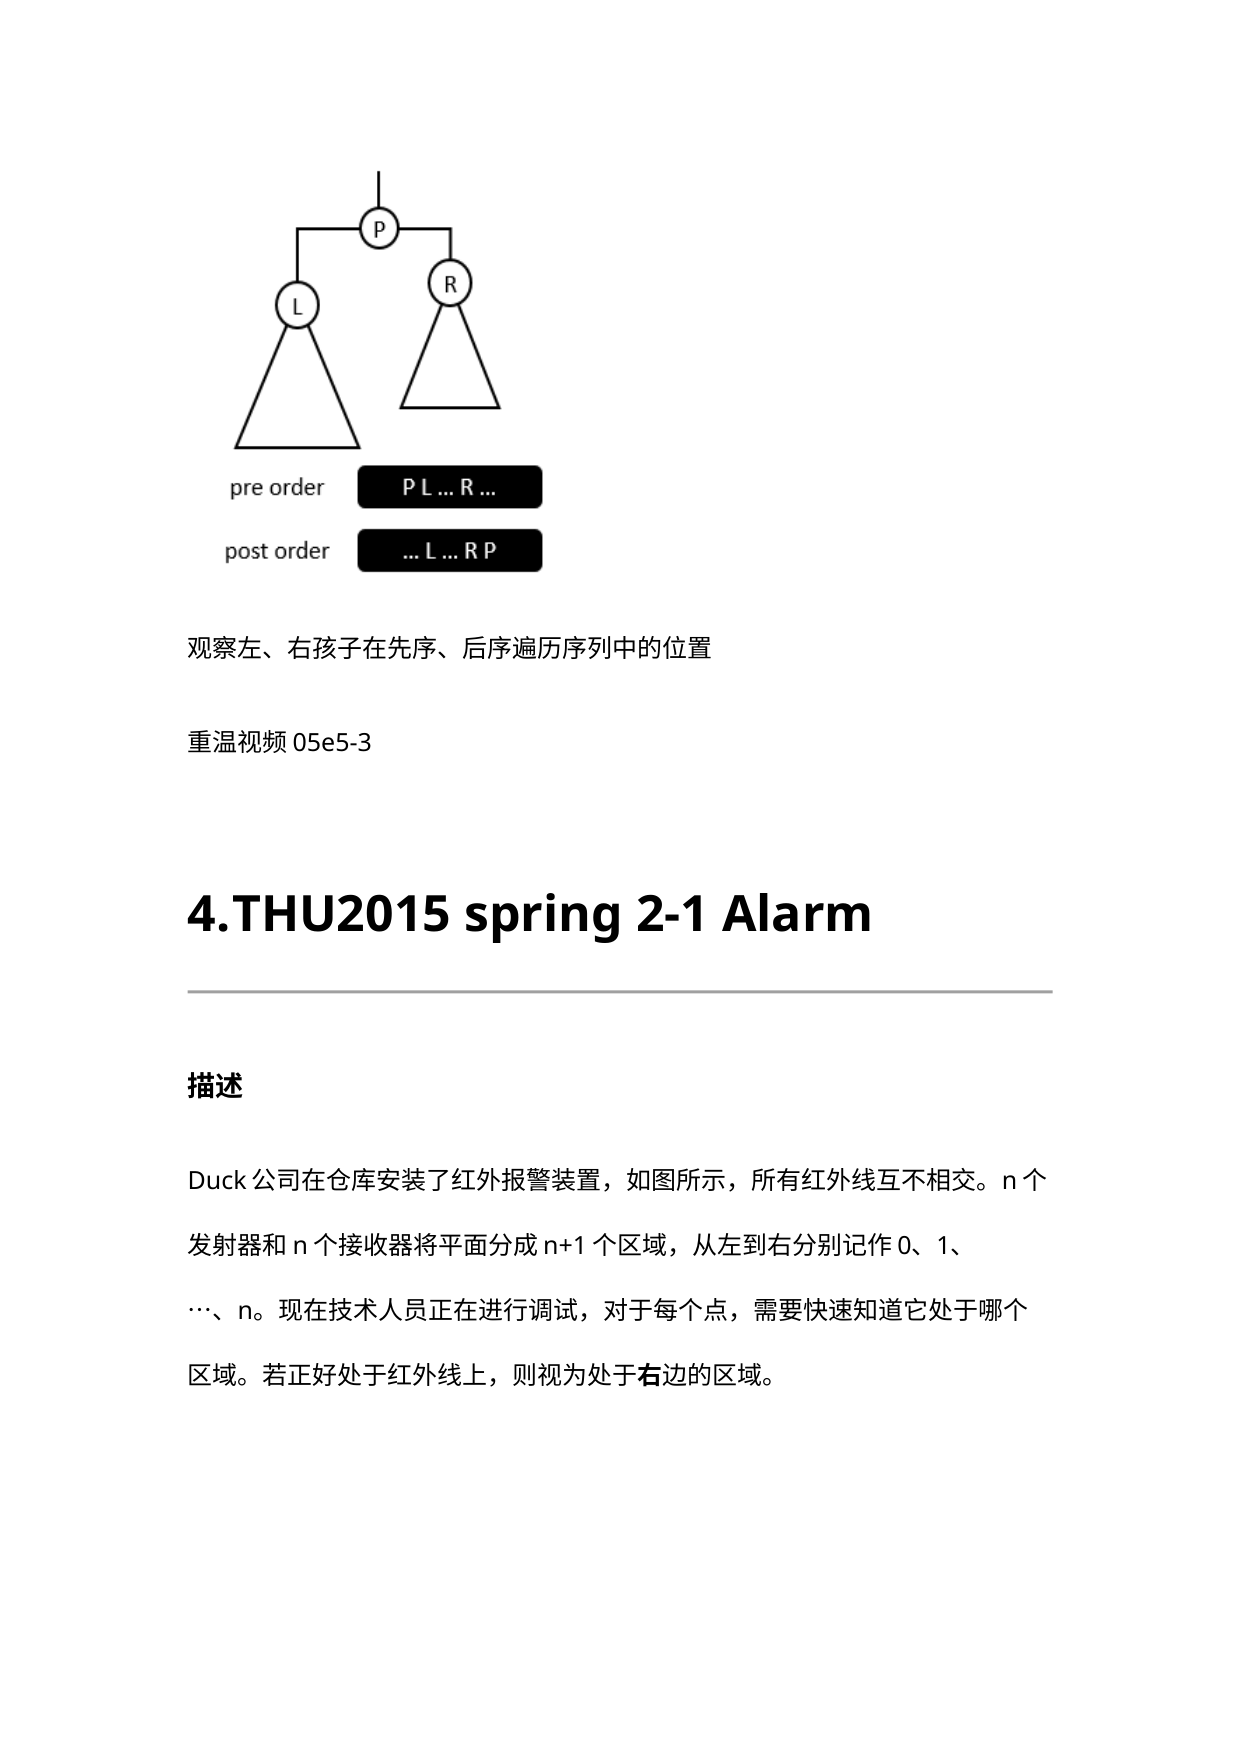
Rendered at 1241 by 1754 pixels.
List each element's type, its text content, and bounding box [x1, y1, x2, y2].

text 观察左、右孩子在先序、后序遍历序列中的位置 [187, 614, 1053, 679]
text Duck公司在仓库安装了红外报警装置，如图所示，所有红外线互不相交。n个发射器和n个接收器将平面分成n+1个区域，从左到右分别记作0、1、…、n。现在技术人员正在进行调试，对于每个点，需要快速知道它处于哪个区域。若正好处于红外线上，则视为处于右边的区域。 [187, 1146, 1053, 1406]
picture [187, 162, 579, 584]
text 描述 [187, 1052, 1053, 1117]
subtitle THU2015 spring 2-1 Alarm [187, 864, 1053, 961]
text 重温视频05e5-3 [187, 708, 1053, 773]
